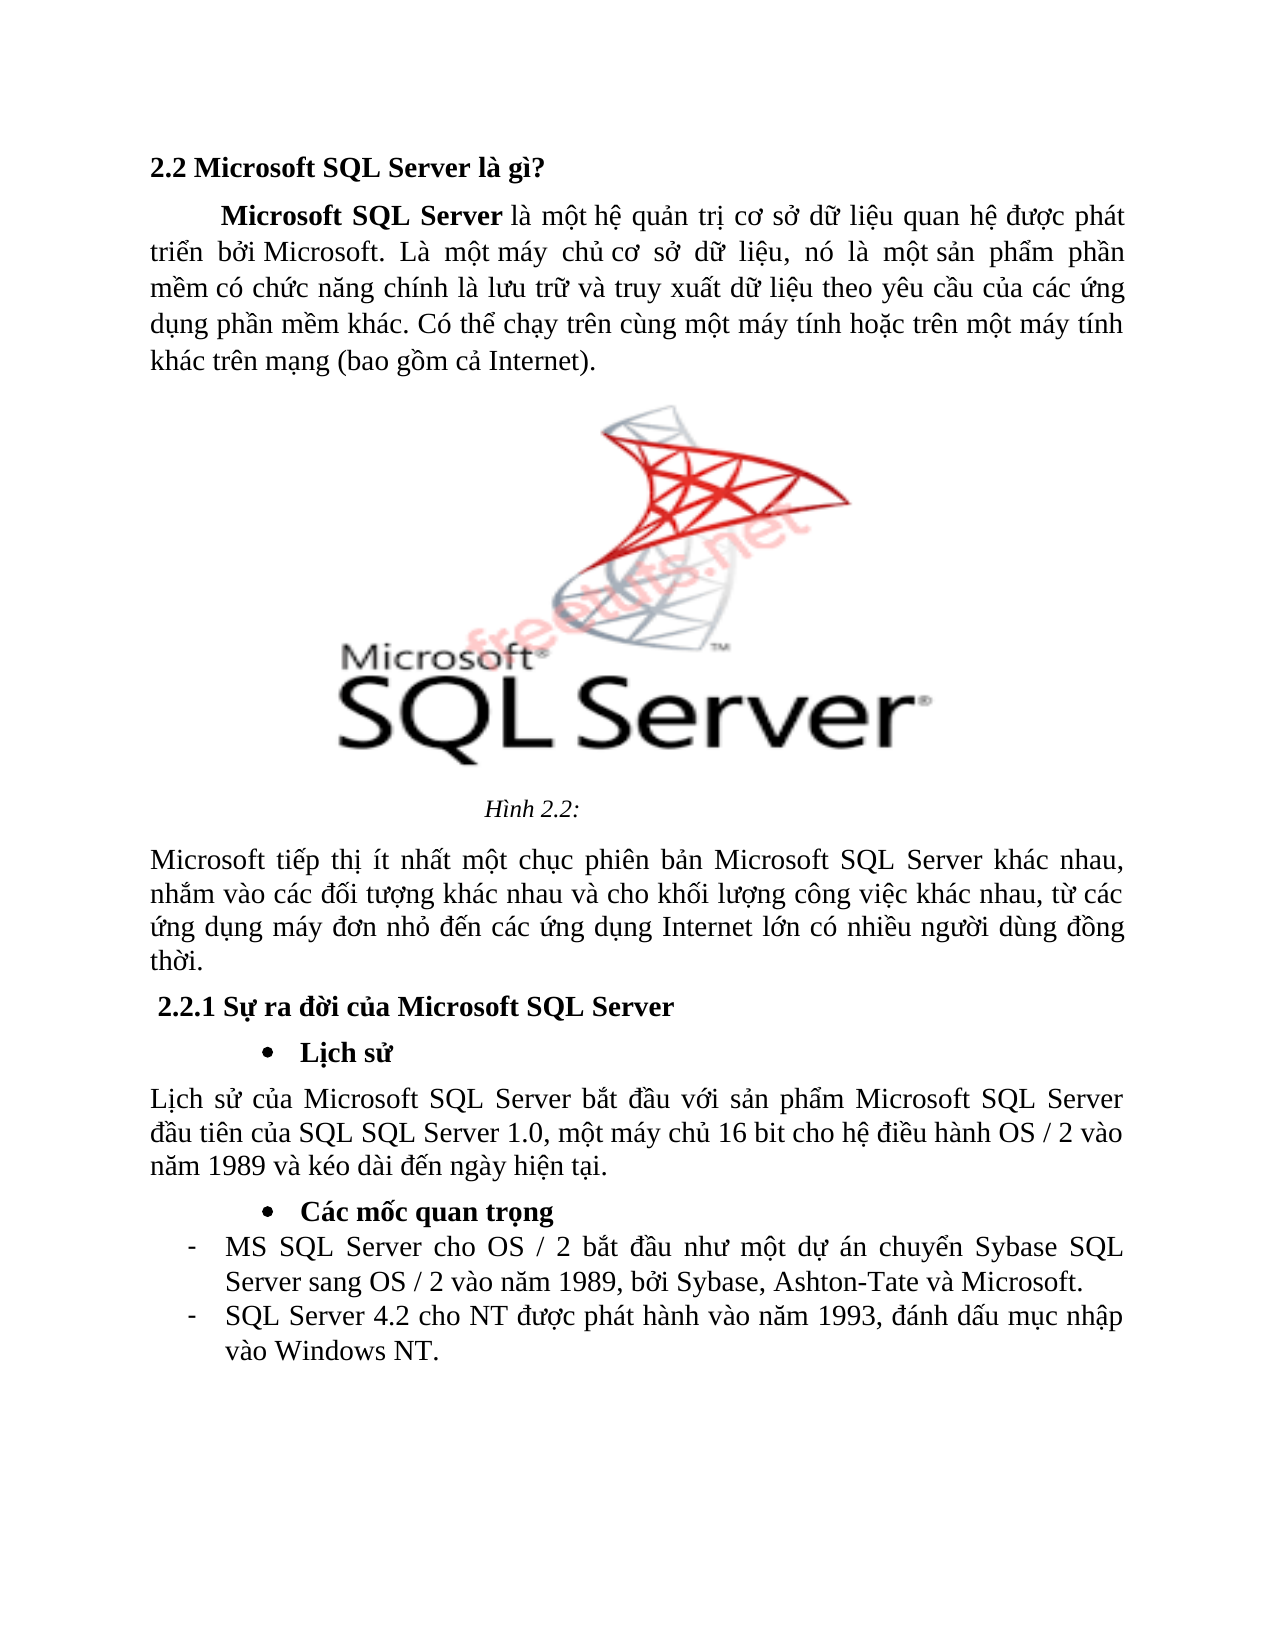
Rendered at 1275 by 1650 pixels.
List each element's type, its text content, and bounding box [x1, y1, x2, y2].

list Các mốc quan trọng [262, 1194, 1125, 1228]
text 2.2.1 Sự ra đời của Microsoft SQL Server [150, 989, 1125, 1023]
subtitle 2.2 Microsoft SQL Server là gì? [150, 150, 1125, 183]
text Lịch sử của Microsoft SQL Server bắt đầu với sản phẩm Microsoft SQL Server đầu tiên của SQL SQL Server 1.0, một máy chủ 16 bit cho hệ điều hành OS / 2 vào năm 1989 và kéo dài đến ngày hiện tại. [150, 1081, 1125, 1182]
text Hình 2.2: [150, 794, 1125, 823]
list MS SQL Server cho OS / 2 bắt đầu như một dự án chuyển Sybase SQL Server sang OS / 2 vào năm 1989, bởi Sybase, Ashton-Tate và Microsoft. [187, 1228, 1125, 1297]
text Microsoft tiếp thị ít nhất một chục phiên bản Microsoft SQL Server khác nhau, nhắm vào các đối tượng khác nhau và cho khối lượng công việc khác nhau, từ các ứng dụng máy đơn nhỏ đến các ứng dụng Internet lớn có nhiều người dùng đồng thời. [150, 842, 1125, 977]
text Microsoft SQL Server là một hệ quản trị cơ sở dữ liệu quan hệ được phát triển bởi Microsoft. Là một máy chủ cơ sở dữ liệu, nó là một sản phẩm phần mềm có chức năng chính là lưu trữ và truy xuất dữ liệu theo yêu cầu của các ứng dụng phần mềm khác. Có thể chạy trên cùng một máy tính hoặc trên một máy tính khác trên mạng (bao gồm cả Internet). [150, 198, 1125, 376]
picture [225, 395, 1048, 776]
list Lịch sử [262, 1035, 1125, 1069]
list SQL Server 4.2 cho NT được phát hành vào năm 1993, đánh dấu mục nhập vào Windows NT. [187, 1297, 1125, 1366]
